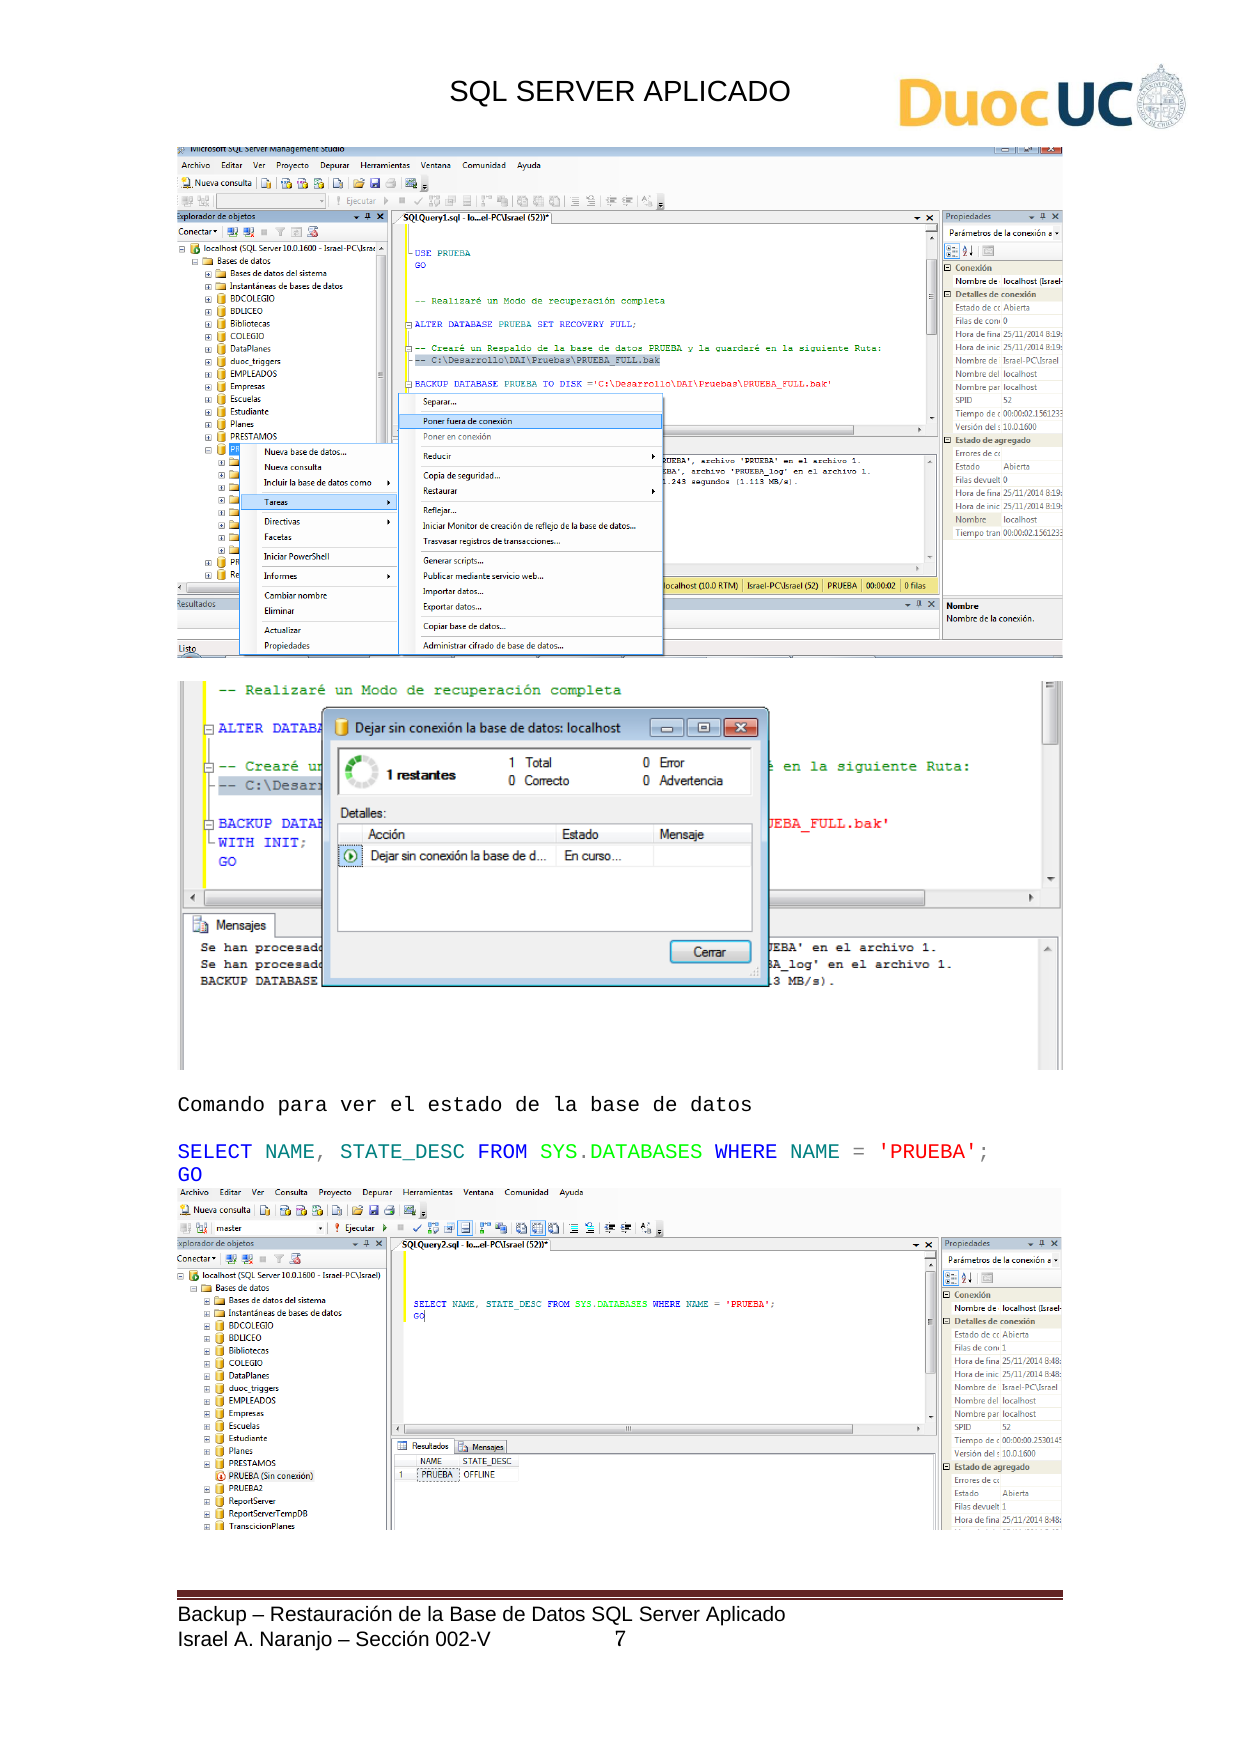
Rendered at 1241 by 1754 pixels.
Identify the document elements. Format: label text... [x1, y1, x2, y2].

picture [177, 1188, 1062, 1530]
picture [893, 63, 1192, 131]
text SELECT NAME, STATE_DESC FROM SYS.DATABASES WHERE NAME = 'PRUEBA'; [177, 1141, 1063, 1164]
text GO [177, 1164, 1063, 1188]
picture [177, 147, 1063, 658]
picture [177, 681, 1063, 1070]
text Comando para ver el estado de la base de datos [177, 1093, 1063, 1117]
